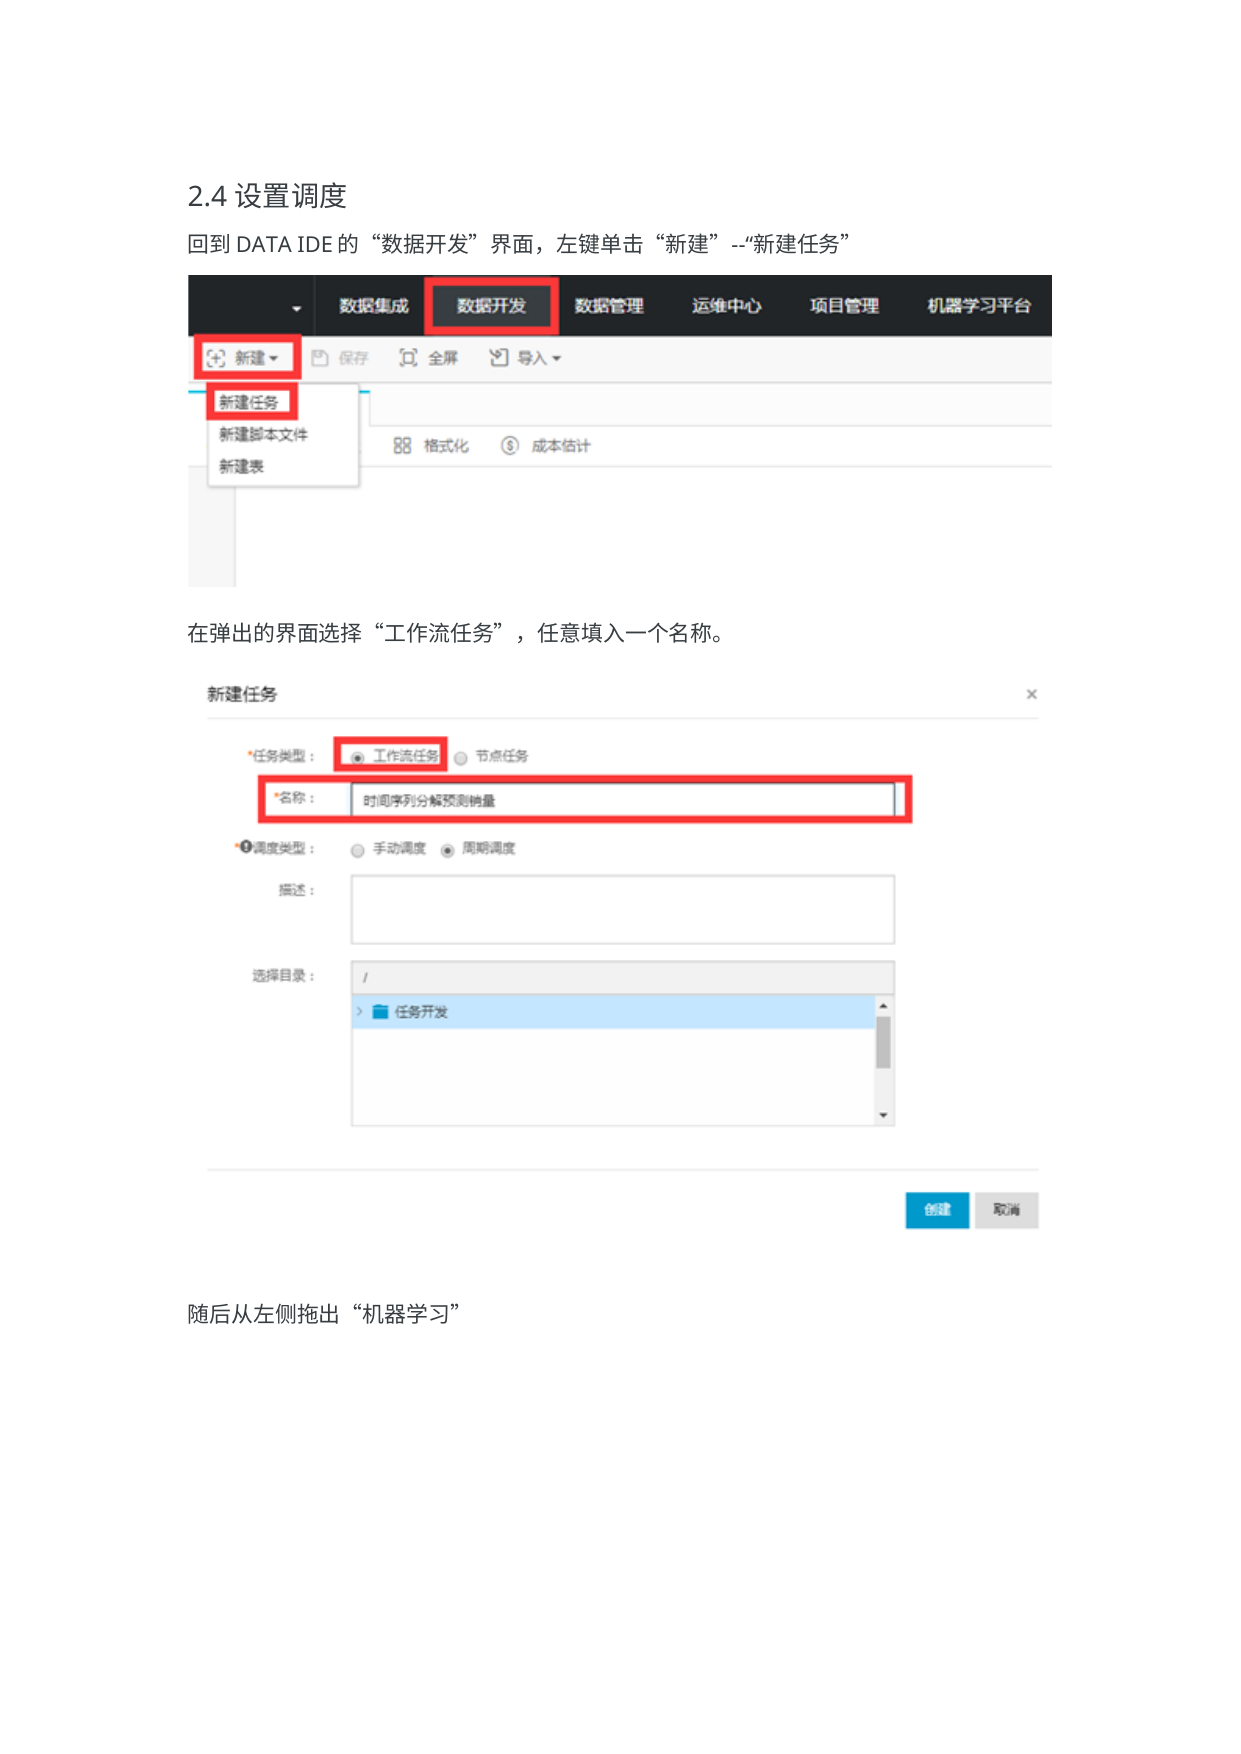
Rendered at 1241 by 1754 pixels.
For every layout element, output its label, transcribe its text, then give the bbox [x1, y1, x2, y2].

text 2.4 设置调度 [187, 162, 1053, 227]
picture [188, 663, 1052, 1252]
text 随后从左侧拖出“机器学习” [187, 1297, 1053, 1329]
picture [188, 275, 1052, 587]
text 在弹出的界面选择“工作流任务”，任意填入一个名称。 [187, 616, 1053, 648]
text 回到DATA IDE的“数据开发”界面，左键单击“新建”--“新建任务” [187, 227, 1053, 259]
